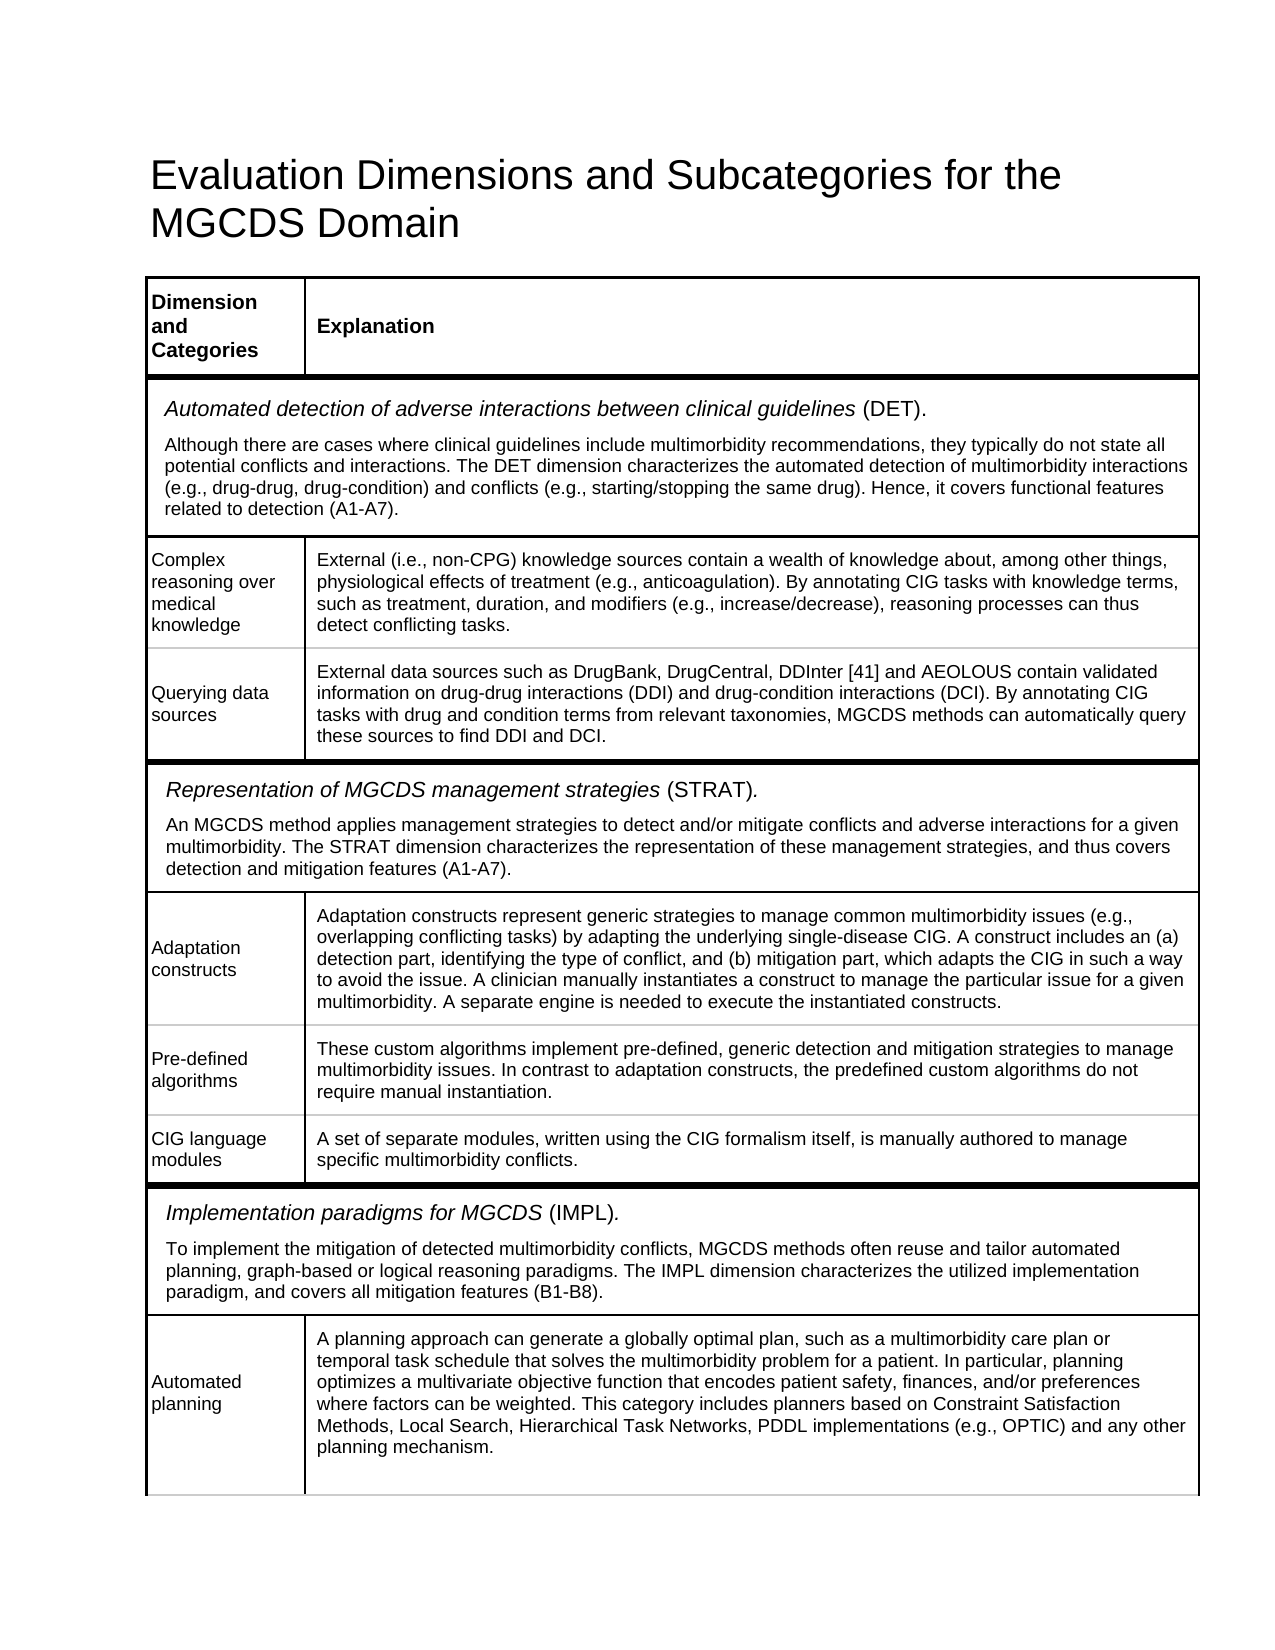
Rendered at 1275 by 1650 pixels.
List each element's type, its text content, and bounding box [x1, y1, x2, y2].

table_cell Adaptation constructs represent generic strategies to manage common multimorbidity issues (e.g., overlapping conflicting tasks) by adapting the underlying single-disease CIG. A construct includes an (a) detection part, identifying the type of conflict, and (b) mitigation part, which adapts the CIG in such a way to avoid the issue. A clinician manually instantiates a construct to manage the particular issue for a given multimorbidity. A separate engine is needed to execute the instantiated constructs. [306, 893, 1198, 1024]
table_cell These custom algorithms implement pre-defined, generic detection and mitigation strategies to manage multimorbidity issues. In contrast to adaptation constructs, the predefined custom algorithms do not require manual instantiation. [306, 1026, 1198, 1114]
table_cell Adaptation constructs [148, 893, 304, 1024]
text Evaluation Dimensions and Subcategories for the MGCDS Domain [150, 150, 1125, 246]
table_cell Querying data sources [148, 649, 304, 758]
table_header Dimension and Categories [148, 279, 304, 374]
table_header Explanation [306, 279, 1198, 374]
table_cell A planning approach can generate a globally optimal plan, such as a multimorbidity care plan or temporal task schedule that solves the multimorbidity problem for a patient. In particular, planning optimizes a multivariate objective function that encodes patient safety, finances, and/or preferences where factors can be weighted. This category includes planners based on Constraint Satisfaction Methods, Local Search, Hierarchical Task Networks, PDDL implementations (e.g., OPTIC) and any other planning mechanism. [306, 1316, 1198, 1494]
table_cell Implementation paradigms for MGCDS (IMPL). To implement the mitigation of detected multimorbidity conflicts, MGCDS methods often reuse and tailor automated planning, graph-based or logical reasoning paradigms. The IMPL dimension characterizes the utilized implementation paradigm, and covers all mitigation features (B1-B8). [148, 1189, 1198, 1314]
table_cell External data sources such as DrugBank, DrugCentral, DDInter [41] and AEOLOUS contain validated information on drug-drug interactions (DDI) and drug-condition interactions (DCI). By annotating CIG tasks with drug and condition terms from relevant taxonomies, MGCDS methods can automatically query these sources to find DDI and DCI. [306, 649, 1198, 758]
table_cell Representation of MGCDS management strategies (STRAT). An MGCDS method applies management strategies to detect and/or mitigate conflicts and adverse interactions for a given multimorbidity. The STRAT dimension characterizes the representation of these management strategies, and thus covers detection and mitigation features (A1-A7). [148, 765, 1198, 891]
table_cell Automated detection of adverse interactions between clinical guidelines (DET). Although there are cases where clinical guidelines include multimorbidity recommendations, they typically do not state all potential conflicts and interactions. The DET dimension characterizes the automated detection of multimorbidity interactions (e.g., drug-drug, drug-condition) and conflicts (e.g., starting/stopping the same drug). Hence, it covers functional features related to detection (A1-A7). [148, 380, 1198, 535]
table_cell Complex reasoning over medical knowledge [148, 538, 304, 647]
table_cell External (i.e., non-CPG) knowledge sources contain a wealth of knowledge about, among other things, physiological effects of treatment (e.g., anticoagulation). By annotating CIG tasks with knowledge terms, such as treatment, duration, and modifiers (e.g., increase/decrease), reasoning processes can thus detect conflicting tasks. [306, 538, 1198, 647]
table_cell A set of separate modules, written using the CIG formalism itself, is manually authored to manage specific multimorbidity conflicts. [306, 1116, 1198, 1182]
table_cell CIG language modules [148, 1116, 304, 1182]
table_cell Automated planning [148, 1316, 304, 1494]
table_cell Pre-defined algorithms [148, 1026, 304, 1114]
